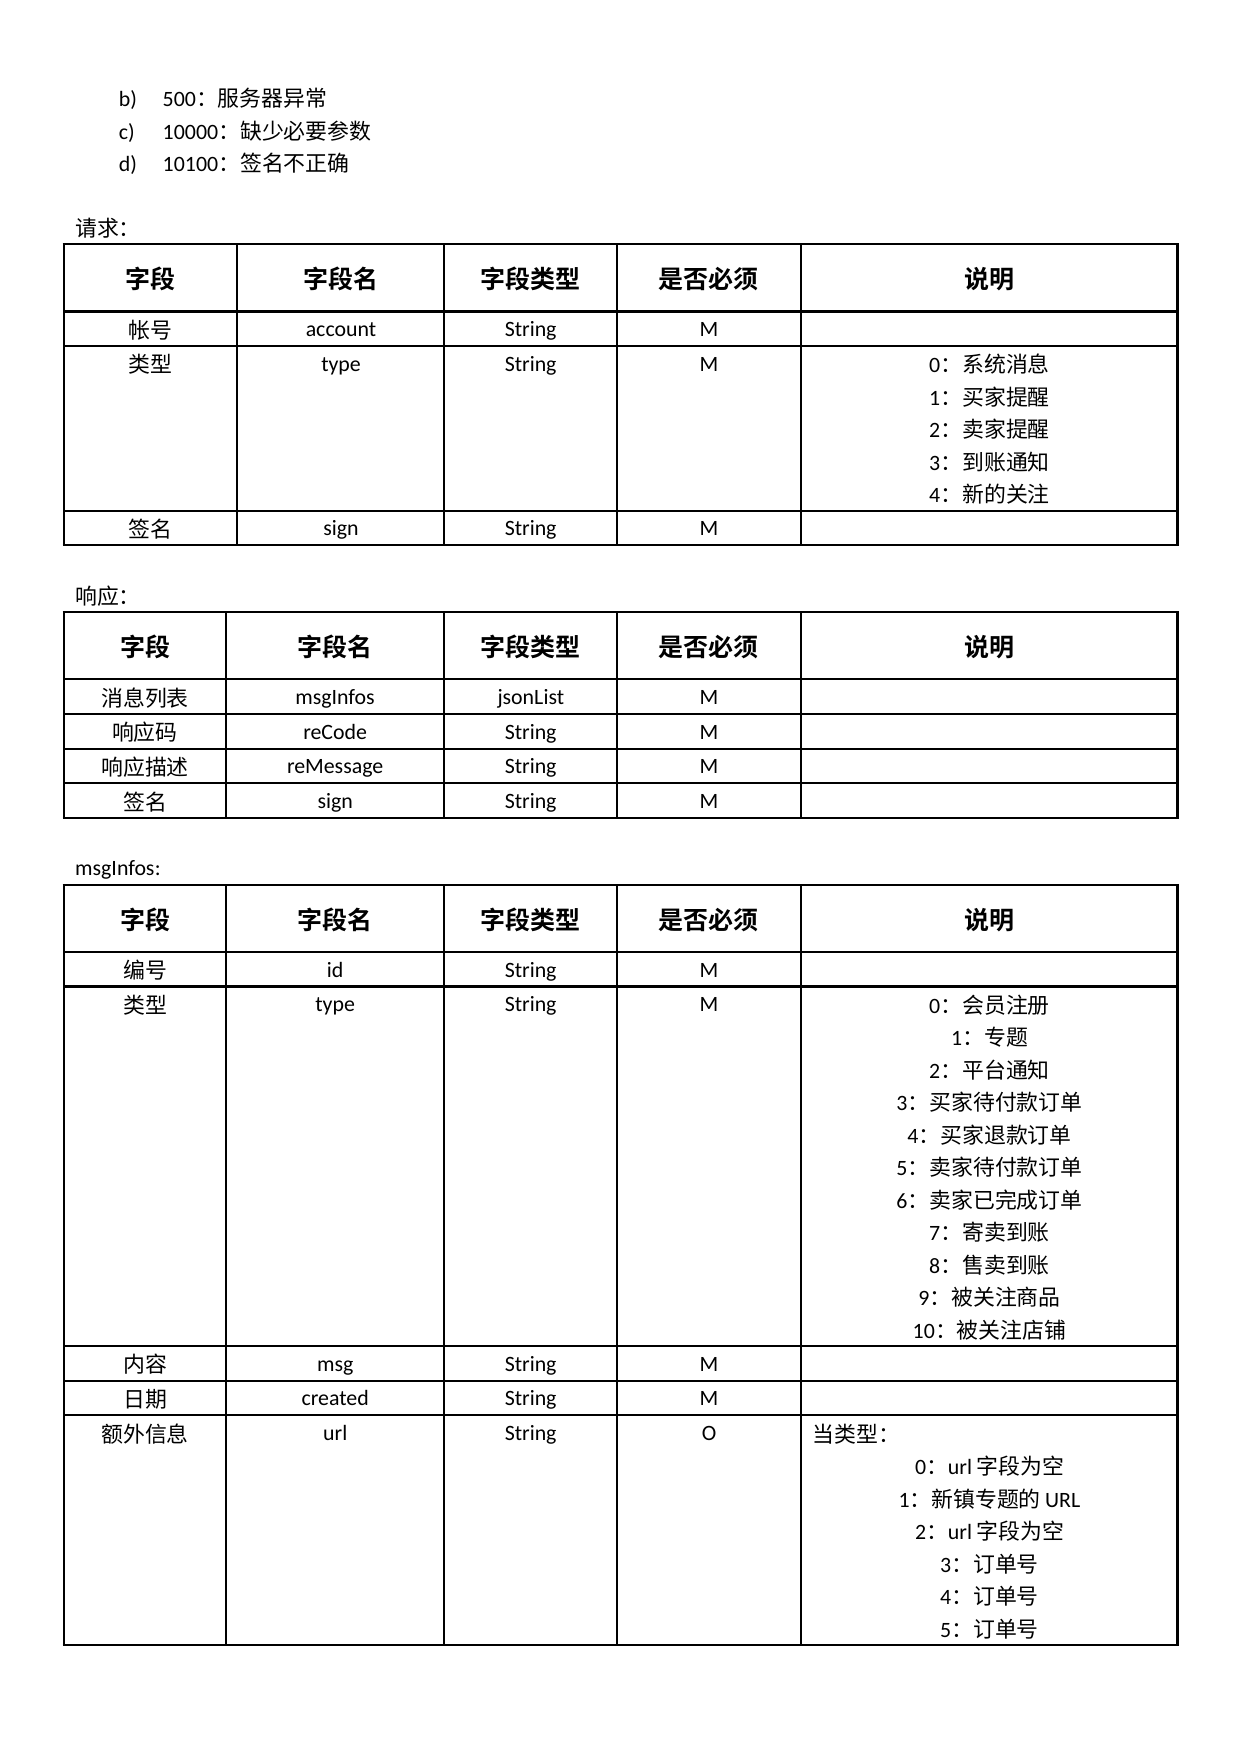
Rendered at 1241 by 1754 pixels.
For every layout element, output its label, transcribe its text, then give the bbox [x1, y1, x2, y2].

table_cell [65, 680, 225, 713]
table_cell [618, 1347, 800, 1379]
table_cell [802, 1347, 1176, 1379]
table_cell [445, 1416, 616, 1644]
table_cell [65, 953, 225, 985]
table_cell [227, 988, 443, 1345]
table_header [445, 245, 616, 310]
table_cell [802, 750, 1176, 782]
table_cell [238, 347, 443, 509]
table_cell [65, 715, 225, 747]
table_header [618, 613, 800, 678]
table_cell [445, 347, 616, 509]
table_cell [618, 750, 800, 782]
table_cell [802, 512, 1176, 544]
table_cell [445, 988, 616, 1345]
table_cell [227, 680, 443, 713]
list 500：服务器异常 [119, 81, 1165, 113]
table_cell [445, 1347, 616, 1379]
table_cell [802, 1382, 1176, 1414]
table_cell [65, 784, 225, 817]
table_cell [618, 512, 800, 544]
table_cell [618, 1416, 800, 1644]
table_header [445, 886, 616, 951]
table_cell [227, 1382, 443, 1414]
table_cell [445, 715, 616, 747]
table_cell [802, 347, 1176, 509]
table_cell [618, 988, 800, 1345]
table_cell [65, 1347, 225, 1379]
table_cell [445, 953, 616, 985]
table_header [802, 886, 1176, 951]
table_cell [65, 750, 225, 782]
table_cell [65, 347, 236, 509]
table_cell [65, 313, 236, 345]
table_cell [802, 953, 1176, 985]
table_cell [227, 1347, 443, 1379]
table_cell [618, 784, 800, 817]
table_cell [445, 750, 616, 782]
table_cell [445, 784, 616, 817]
list 10000：缺少必要参数 [119, 113, 1165, 146]
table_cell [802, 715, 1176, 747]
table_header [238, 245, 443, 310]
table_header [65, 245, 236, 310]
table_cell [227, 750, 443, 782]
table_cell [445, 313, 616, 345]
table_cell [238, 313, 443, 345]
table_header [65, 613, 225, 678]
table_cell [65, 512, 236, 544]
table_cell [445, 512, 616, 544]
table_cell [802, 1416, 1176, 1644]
list 10100：签名不正确 [119, 146, 1165, 178]
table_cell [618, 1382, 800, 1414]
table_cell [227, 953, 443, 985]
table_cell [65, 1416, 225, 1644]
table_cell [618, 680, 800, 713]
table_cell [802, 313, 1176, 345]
text msgInfos: [75, 851, 1165, 884]
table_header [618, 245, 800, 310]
text 响应： [75, 579, 1165, 611]
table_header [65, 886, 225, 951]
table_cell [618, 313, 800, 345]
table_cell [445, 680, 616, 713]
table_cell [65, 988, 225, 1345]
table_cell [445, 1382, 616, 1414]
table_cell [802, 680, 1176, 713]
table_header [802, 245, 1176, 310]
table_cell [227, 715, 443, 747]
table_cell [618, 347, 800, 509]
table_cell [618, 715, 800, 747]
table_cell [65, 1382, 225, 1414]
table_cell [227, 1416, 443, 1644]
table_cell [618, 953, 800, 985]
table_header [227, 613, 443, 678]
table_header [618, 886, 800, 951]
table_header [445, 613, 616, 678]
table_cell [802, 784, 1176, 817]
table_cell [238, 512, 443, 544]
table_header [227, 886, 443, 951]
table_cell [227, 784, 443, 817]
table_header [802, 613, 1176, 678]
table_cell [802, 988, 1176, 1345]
text 请求： [75, 211, 1165, 243]
